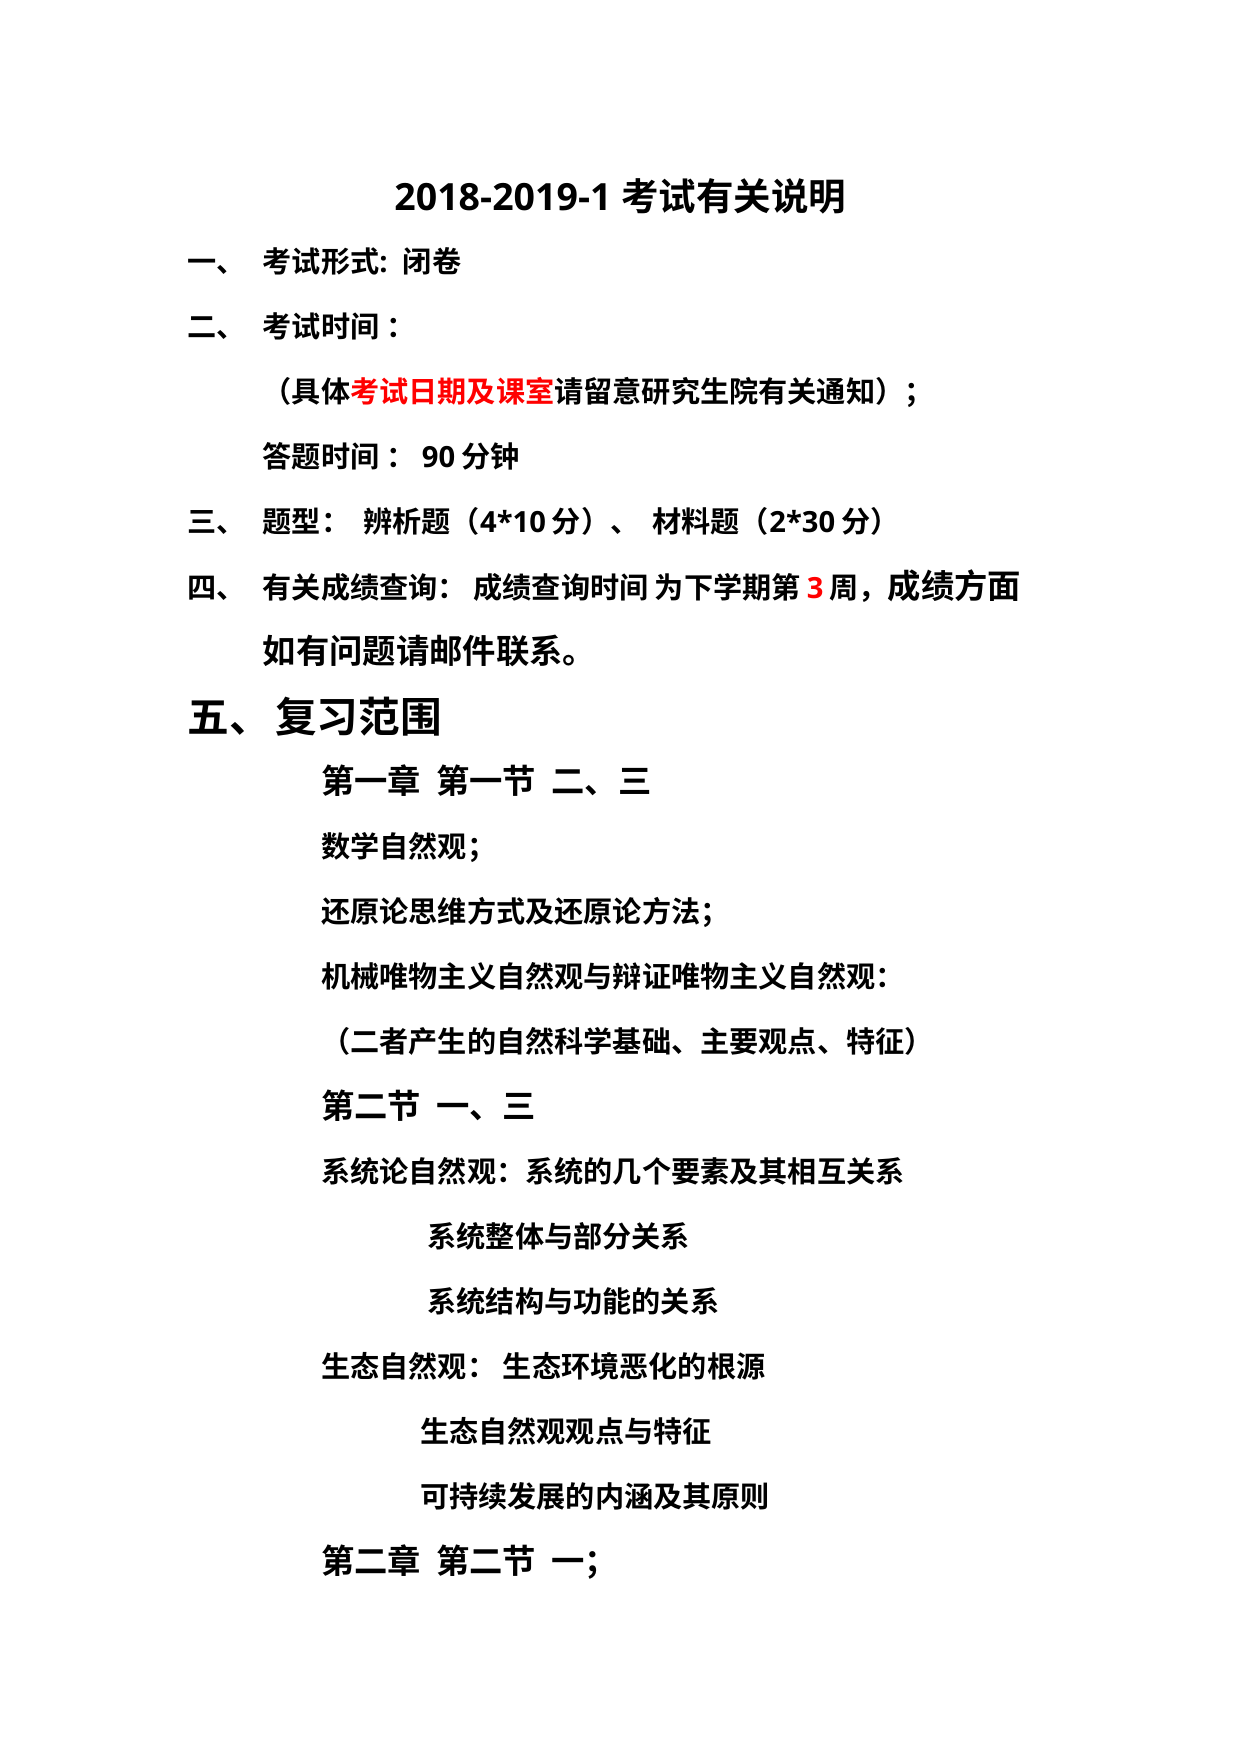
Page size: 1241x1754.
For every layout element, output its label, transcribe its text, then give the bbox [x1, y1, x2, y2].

list 复习范围 [187, 682, 1053, 747]
list 考试时间 ： [187, 292, 1053, 357]
list 第二章 第二节 一； [321, 1527, 1053, 1592]
list 可持续发展的内涵及其原则 [321, 1462, 1053, 1527]
list 题型： 辨析题（4*10分）、 材料题（2*30分） [187, 487, 1053, 552]
list （二者产生的自然科学基础、主要观点、特征） [321, 1007, 1053, 1072]
list 生态自然观： 生态环境恶化的根源 [321, 1332, 1053, 1397]
list 系统结构与功能的关系 [321, 1267, 1053, 1332]
list 考试形式: 闭卷 [187, 227, 1053, 292]
list 系统整体与部分关系 [321, 1202, 1053, 1267]
list 生态自然观观点与特征 [321, 1397, 1053, 1462]
list 机械唯物主义自然观与辩证唯物主义自然观： [321, 942, 1053, 1007]
list 还原论思维方式及还原论方法； [321, 877, 1053, 942]
list 答题时间 ： 90分钟 [262, 422, 1053, 487]
list 第一章 第一节 二、三 [321, 747, 1053, 812]
list 有关成绩查询： 成绩查询时间 为下学期第3周，成绩方面如有问题请邮件联系。 [187, 552, 1053, 682]
list （具体考试日期及课室请留意研究生院有关通知）； [262, 357, 1053, 422]
text 2018-2019-1 考试有关说明 [187, 162, 1053, 227]
list 系统论自然观：系统的几个要素及其相互关系 [321, 1137, 1053, 1202]
list 数学自然观； [321, 812, 1053, 877]
list 第二节 一、三 [321, 1072, 1053, 1137]
